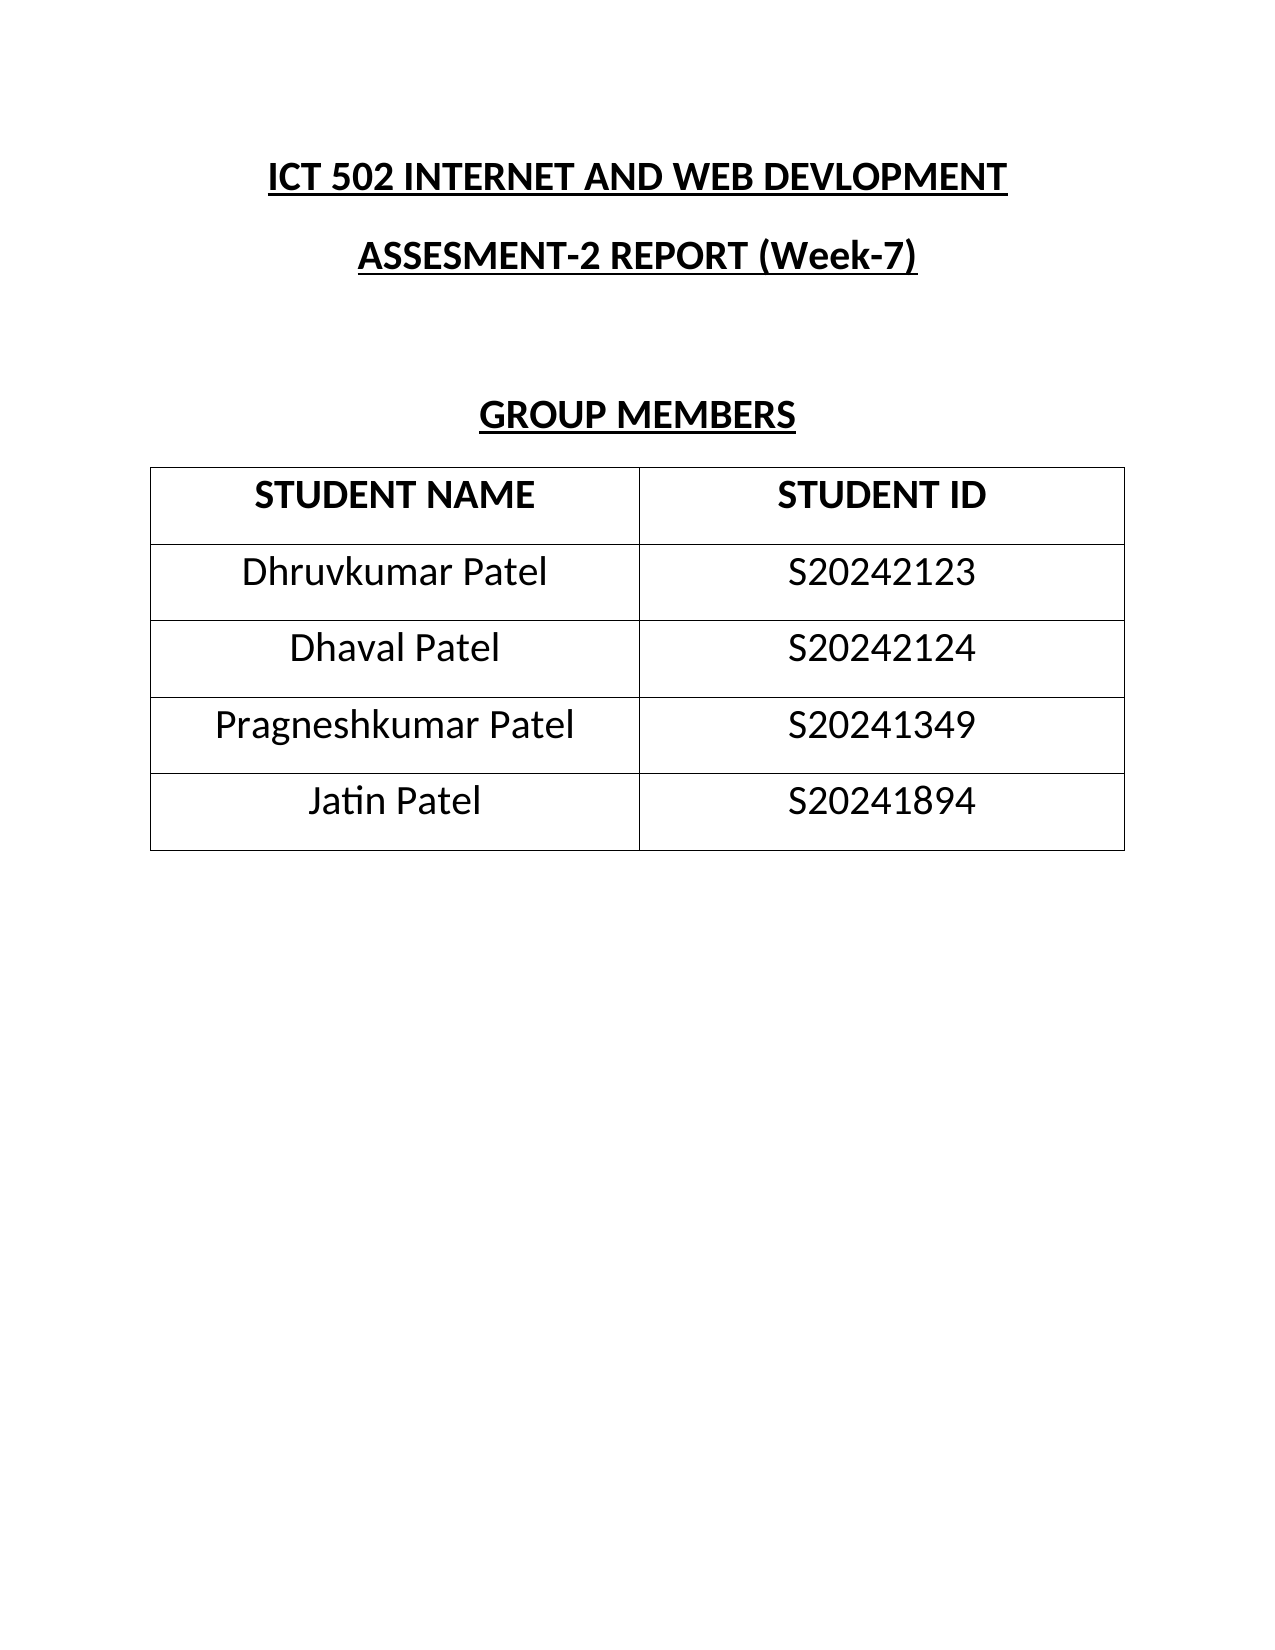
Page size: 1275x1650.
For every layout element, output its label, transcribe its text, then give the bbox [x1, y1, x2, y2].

table_header STUDENT ID [640, 468, 1124, 544]
table_cell S20241894 [640, 774, 1124, 850]
text GROUP MEMBERS [150, 388, 1125, 439]
table_cell Jatin Patel [151, 774, 639, 850]
table_cell Dhaval Patel [151, 621, 639, 697]
table_cell Pragneshkumar Patel [151, 698, 639, 773]
table_header STUDENT NAME [151, 468, 639, 544]
text ICT 502 INTERNET AND WEB DEVLOPMENT [150, 150, 1125, 201]
table_cell S20241349 [640, 698, 1124, 773]
table_cell S20242124 [640, 621, 1124, 697]
table_cell S20242123 [640, 545, 1124, 620]
text ASSESMENT-2 REPORT (Week-7) [150, 229, 1125, 280]
table_cell Dhruvkumar Patel [151, 545, 639, 620]
